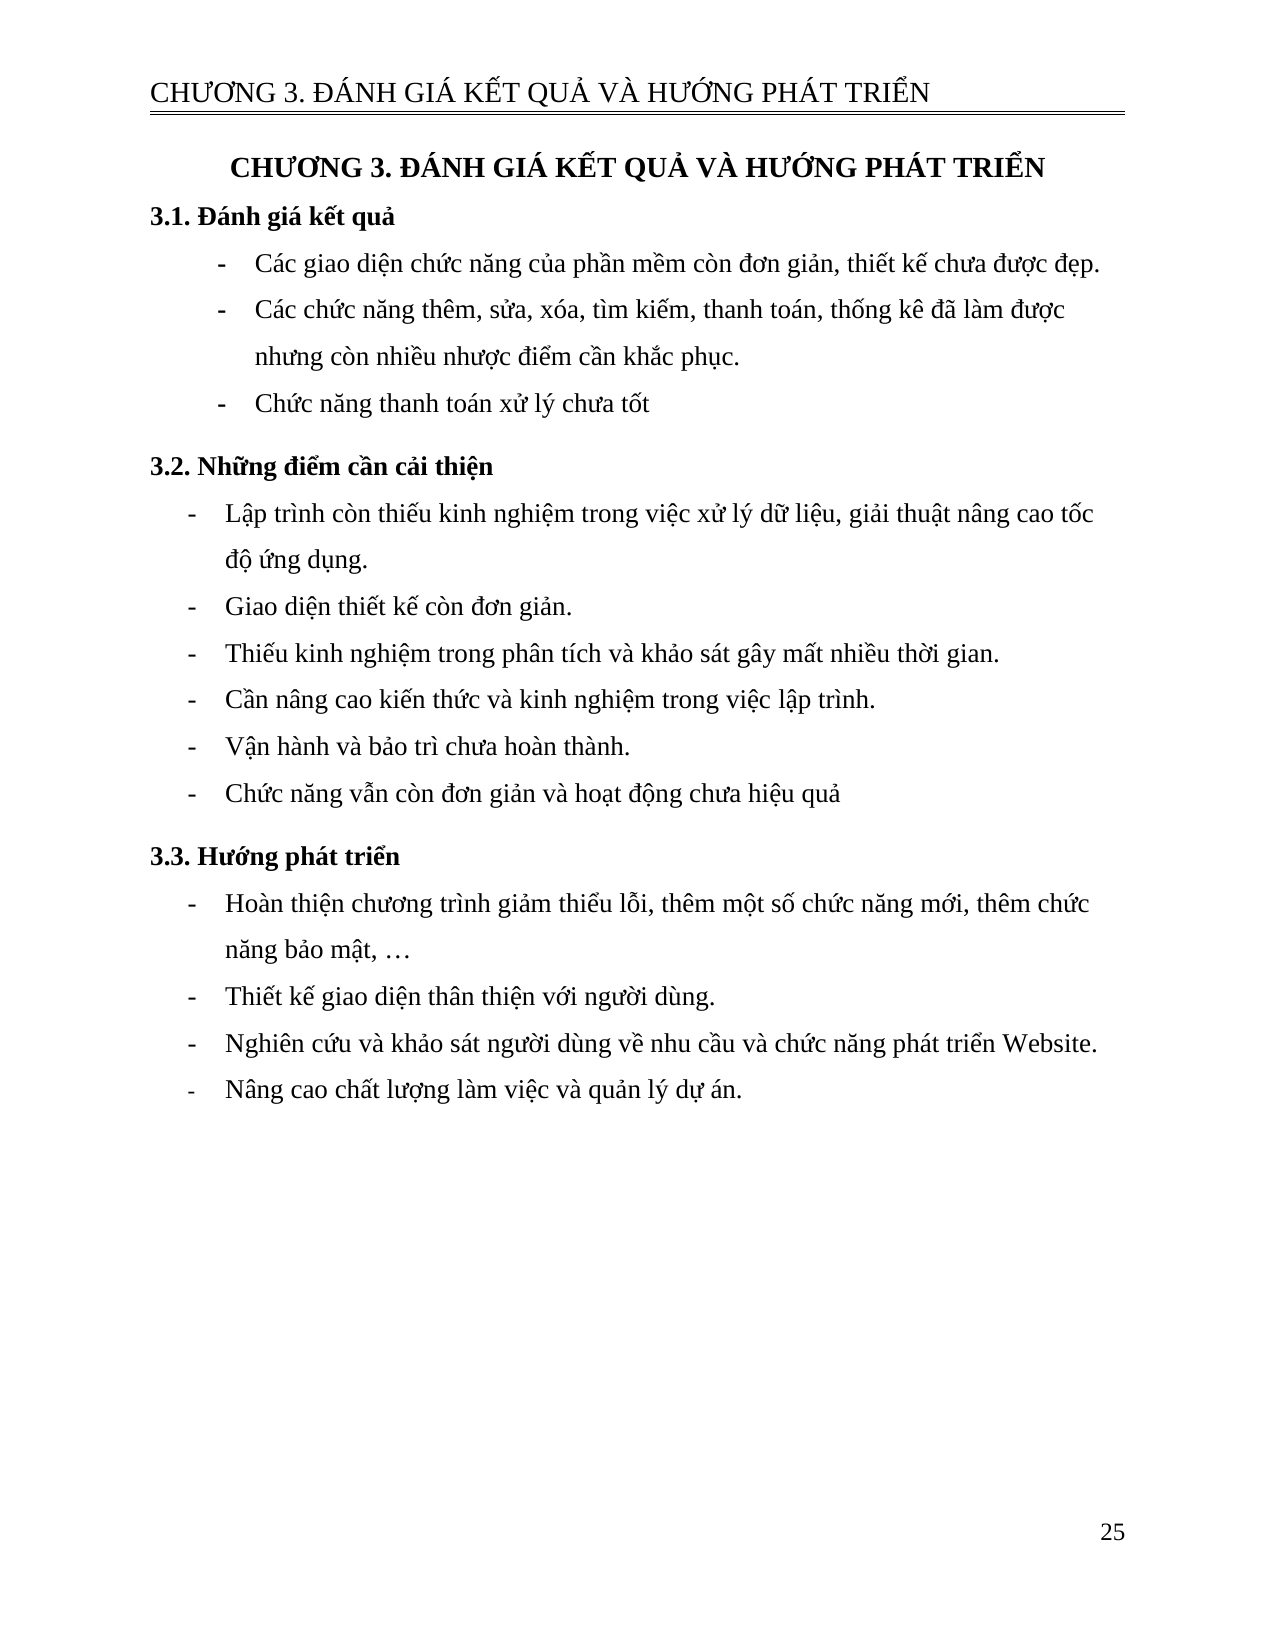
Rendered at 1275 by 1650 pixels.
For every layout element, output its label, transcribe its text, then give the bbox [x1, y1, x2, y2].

list Nghiên cứu và khảo sát người dùng về nhu cầu và chức năng phát triển Website. [187, 1027, 1125, 1058]
list Cần nâng cao kiến thức và kinh nghiệm trong việc lập trình. [187, 684, 1125, 715]
list Thiết kế giao diện thân thiện với người dùng. [187, 980, 1125, 1011]
list Các chức năng thêm, sửa, xóa, tìm kiếm, thanh toán, thống kê đã làm được nhưng còn nhiều nhược điểm cần khắc phục. [217, 294, 1125, 371]
list Chức năng vẫn còn đơn giản và hoạt động chưa hiệu quả [187, 777, 1125, 808]
list Các giao diện chức năng của phần mềm còn đơn giản, thiết kế chưa được đẹp. [217, 247, 1125, 278]
text CHƯƠNG 3. ĐÁNH GIÁ KẾT QUẢ VÀ HƯỚNG PHÁT TRIỂN [150, 150, 1125, 183]
list Vận hành và bảo trì chưa hoàn thành. [187, 730, 1125, 761]
list Giao diện thiết kế còn đơn giản. [187, 590, 1125, 621]
text 3.3. Hướng phát triển [150, 840, 1125, 871]
list Hoàn thiện chương trình giảm thiểu lỗi, thêm một số chức năng mới, thêm chức năng bảo mật, … [187, 887, 1125, 965]
text 3.1. Đánh giá kết quả [150, 200, 1125, 231]
list Nâng cao chất lượng làm việc và quản lý dự án. [187, 1074, 1125, 1105]
text 3.2. Những điểm cần cải thiện [150, 450, 1125, 481]
list Chức năng thanh toán xử lý chưa tốt [217, 387, 1125, 418]
list Lập trình còn thiếu kinh nghiệm trong việc xử lý dữ liệu, giải thuật nâng cao tốc độ ứng dụng. [187, 497, 1125, 575]
list Thiếu kinh nghiệm trong phân tích và khảo sát gây mất nhiều thời gian. [187, 637, 1125, 668]
